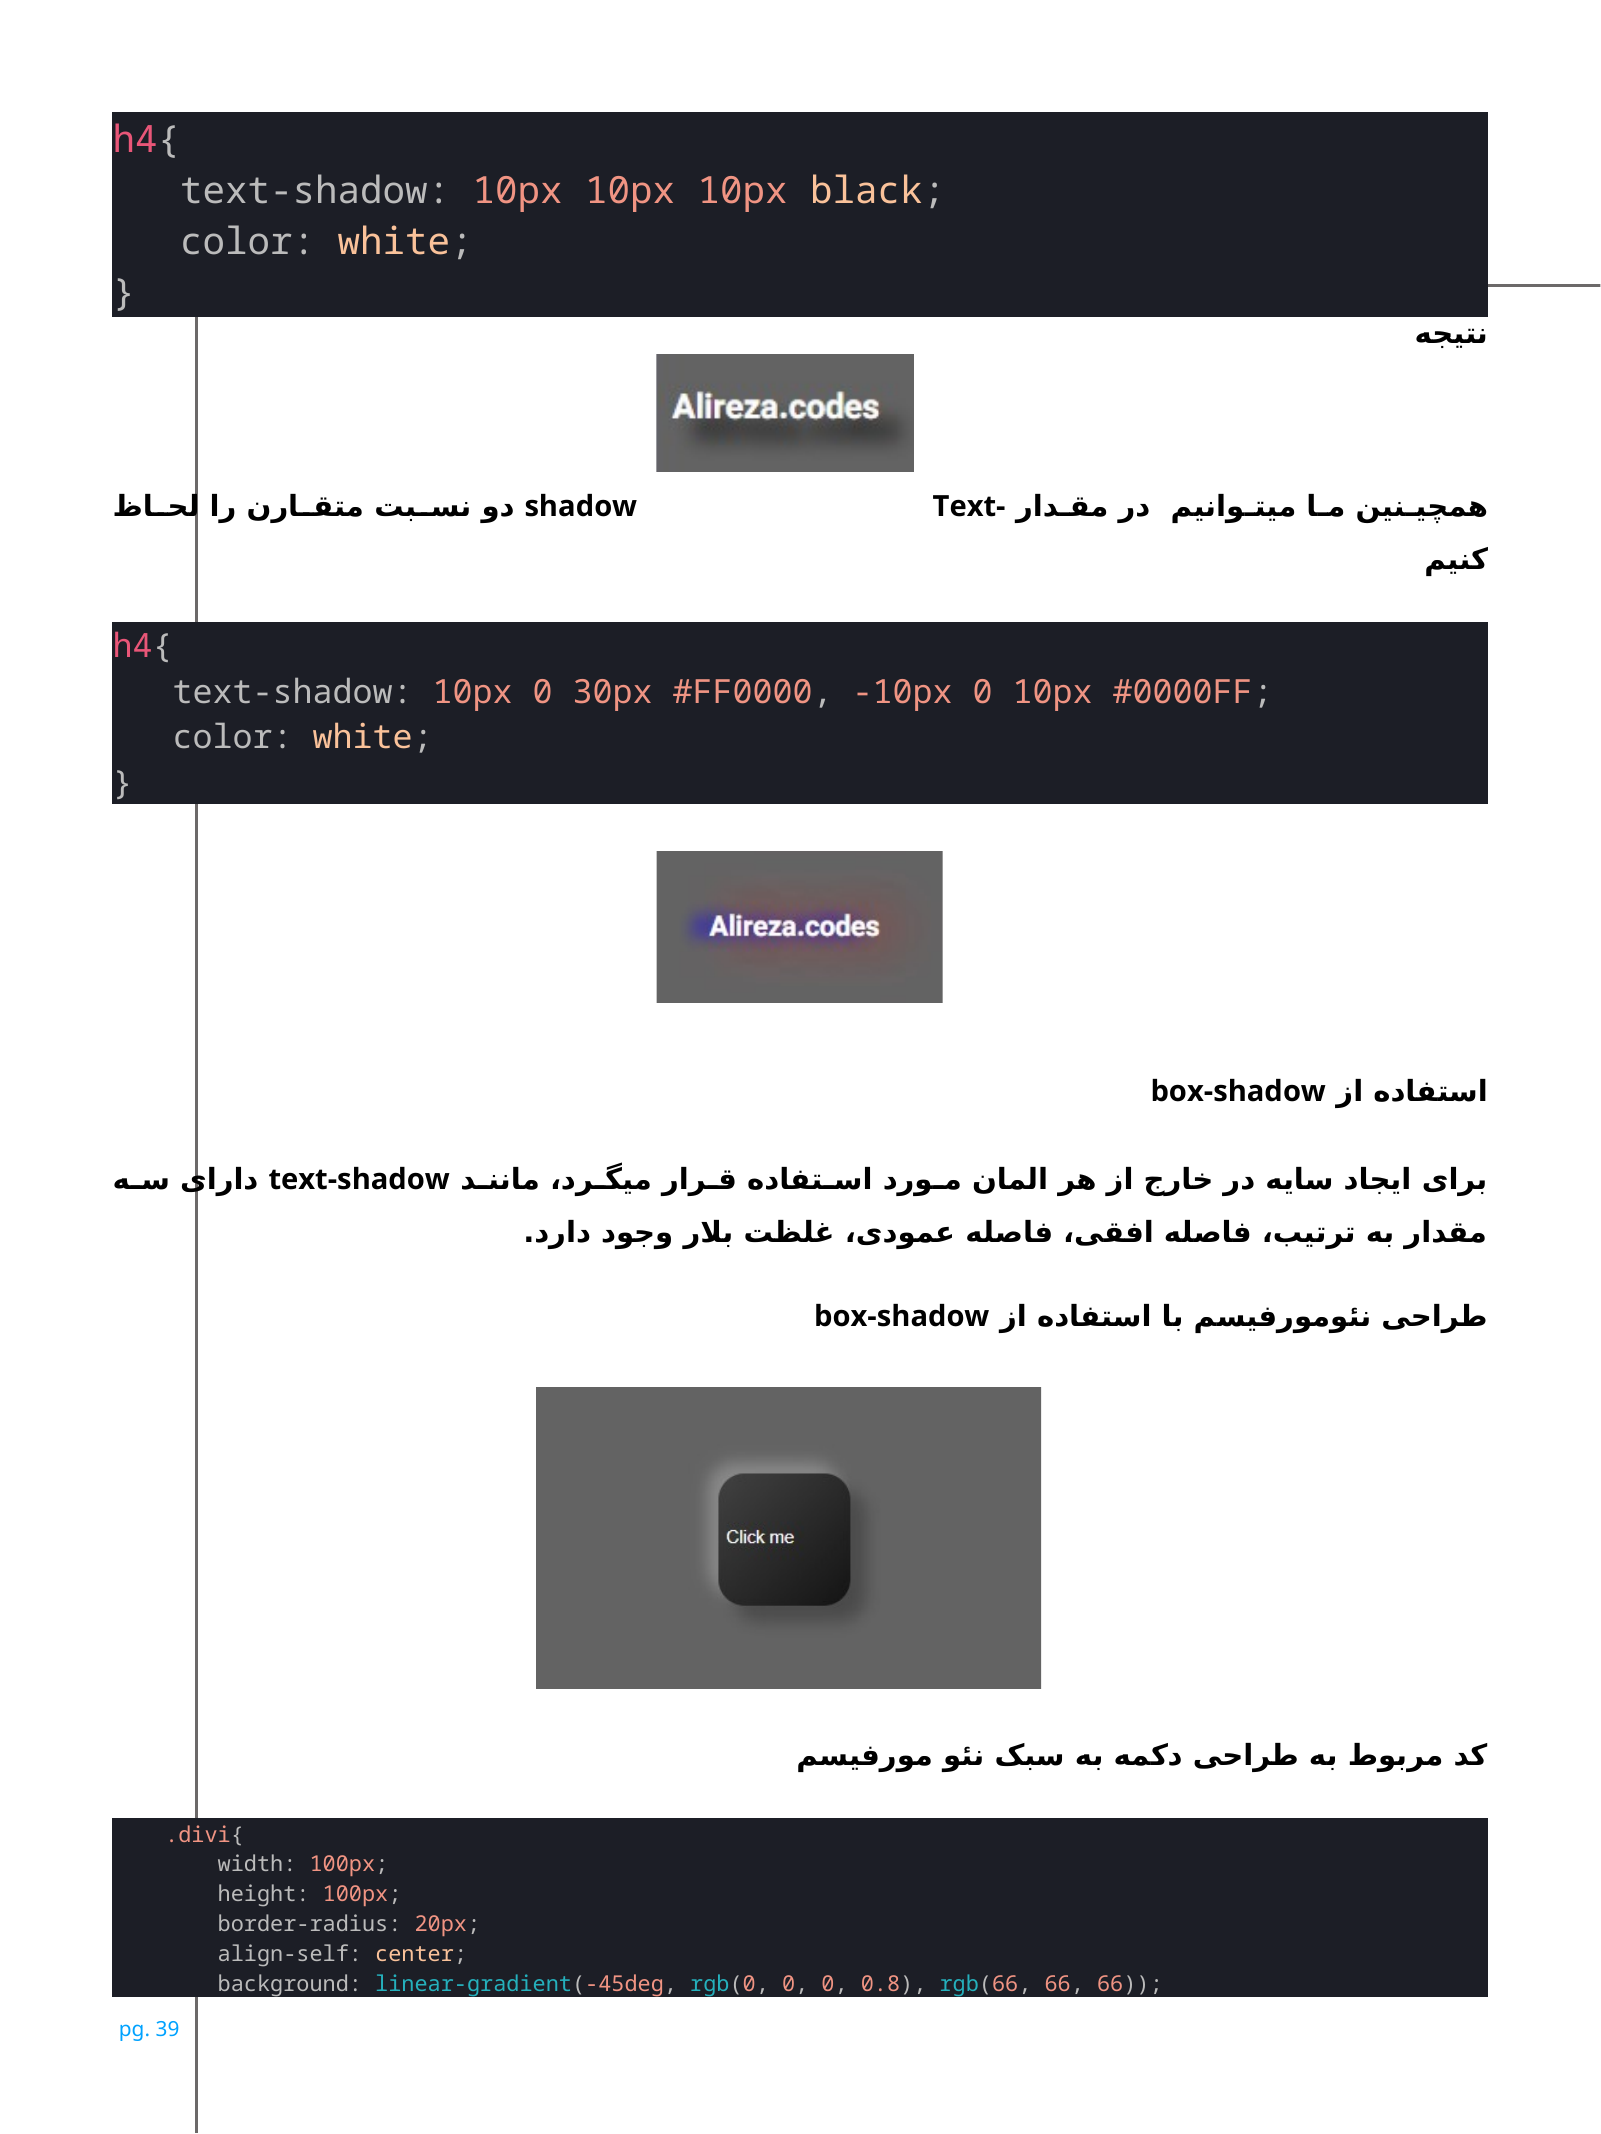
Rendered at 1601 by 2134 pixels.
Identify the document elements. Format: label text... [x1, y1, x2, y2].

text همچینین ما میتوانیم در مقدار Text-shadow دو نسبت متقارن را لحاظ کنیم [112, 485, 1488, 576]
text text-shadow: 10px 0 30px #FF0000, -10px 0 10px #0000FF; [112, 668, 1488, 713]
text border-radius: 20px; [112, 1908, 1488, 1938]
text text-shadow: 10px 10px 10px black; [112, 163, 1488, 214]
text align-self: center; [112, 1938, 1488, 1967]
text height: 100px; [112, 1878, 1488, 1908]
text } [112, 266, 1488, 317]
text width: 100px; [112, 1848, 1488, 1878]
text کد مربوط به طراحی دکمه به سبک نئو مورفیسم [112, 1738, 1488, 1772]
text برای ایجاد سایه در خارج از هر المان مورد استفاده قرار میگرد، مانند text-shadow دارای سه مقدار به ترتیب، فاصله افقی، فاصله عمودی، غلظت بلار وجود دارد. [112, 1158, 1488, 1249]
text نتیجه [112, 317, 1488, 351]
picture [655, 851, 942, 1001]
text } [112, 758, 1488, 804]
text color: white; [112, 214, 1488, 266]
text background: linear-gradient(-45deg, rgb(0, 0, 0, 0.8), rgb(66, 66, 66)); [112, 1967, 1488, 1997]
text color: white; [112, 713, 1488, 758]
picture [535, 1387, 1042, 1688]
text h4{ [112, 112, 1488, 163]
text .divi{ [112, 1818, 1488, 1848]
picture [654, 354, 914, 470]
text طراحی نئومورفیسم با استفاده از box-shadow [112, 1295, 1488, 1335]
text استفاده از box-shadow [112, 1070, 1488, 1109]
text h4{ [112, 622, 1488, 668]
